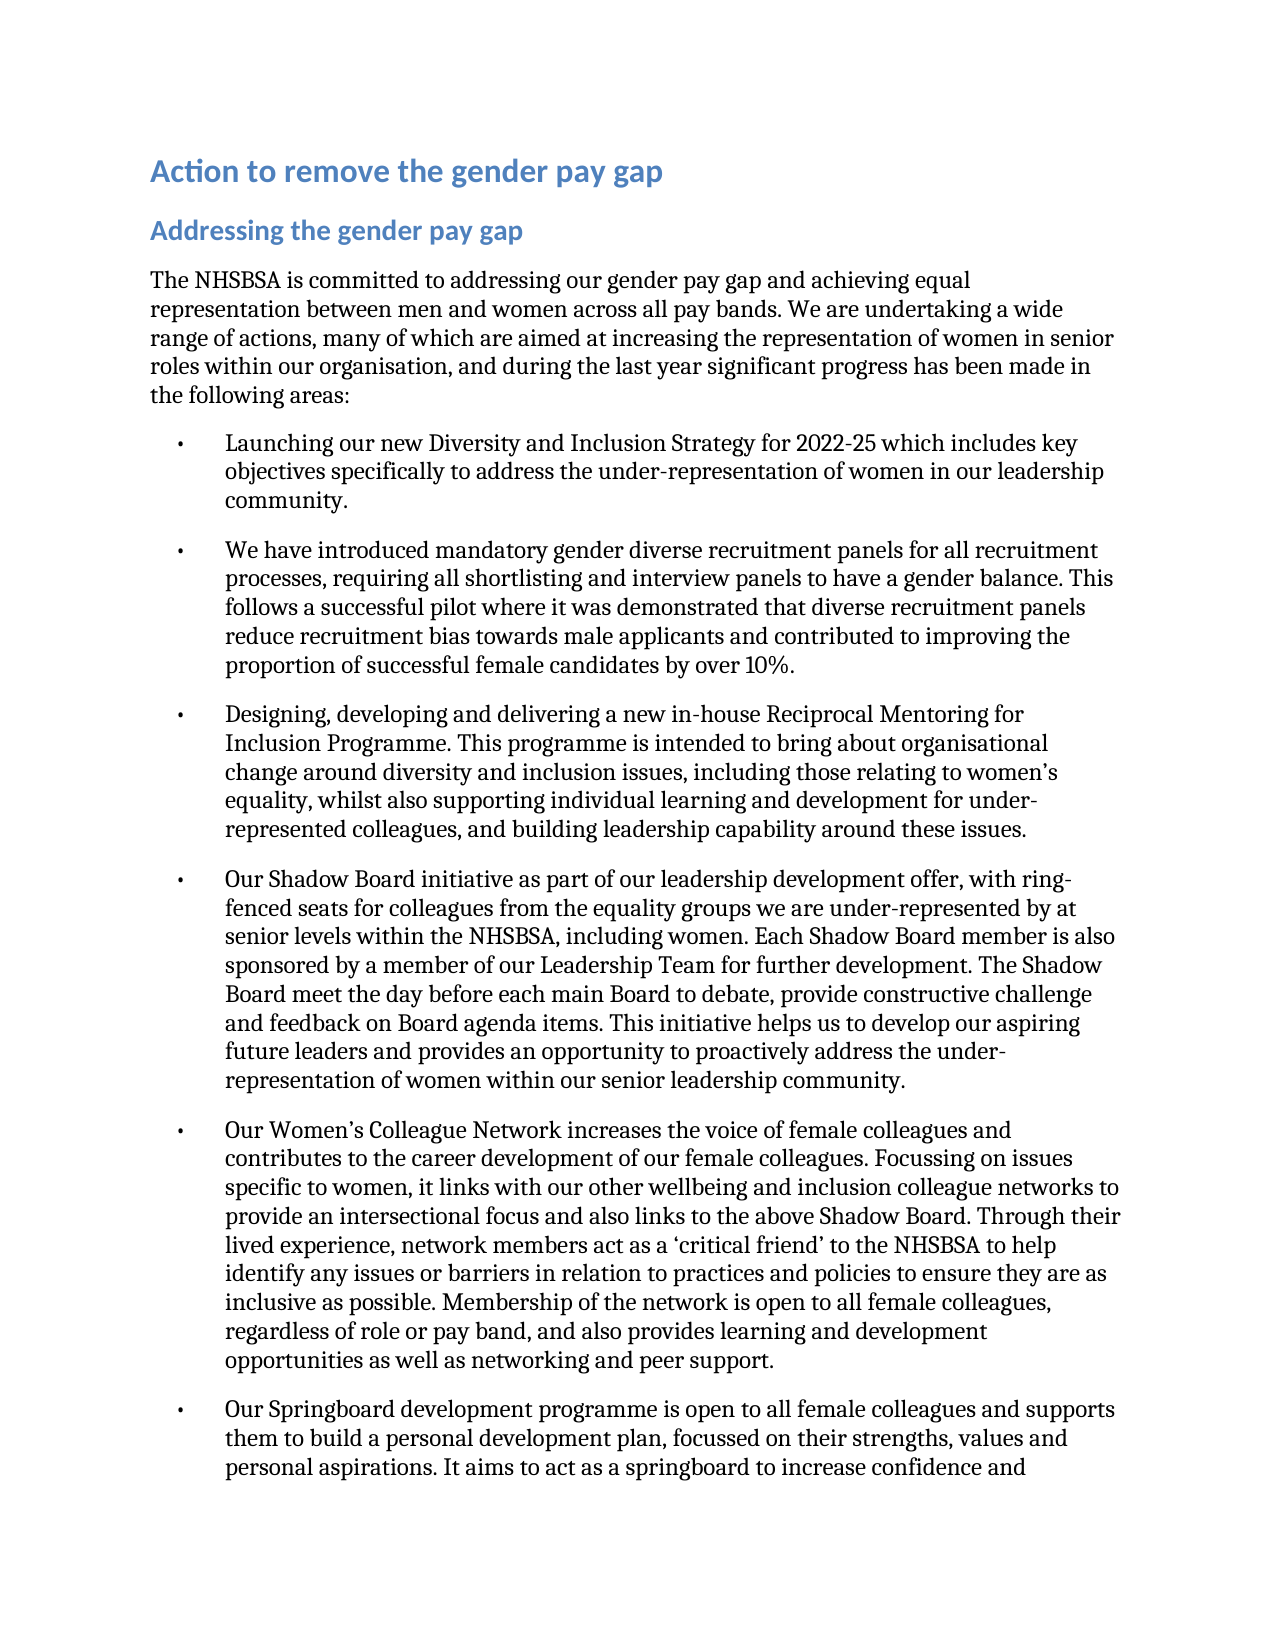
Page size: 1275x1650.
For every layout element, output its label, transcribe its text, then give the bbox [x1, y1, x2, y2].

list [175, 1395, 1125, 1481]
list Launching our new Diversity and Inclusion Strategy for 2022-25 which includes key objectives specifically to address the under-representation of women in our leadership community. [175, 428, 1125, 515]
subtitle Addressing the gender pay gap [150, 212, 1125, 247]
list Our Shadow Board initiative as part of our leadership development offer, with ring-fenced seats for colleagues from the equality groups we are under-represented by at senior levels within the NHSBSA, including women. Each Shadow Board member is also sponsored by a member of our Leadership Team for further development. The Shadow Board meet the day before each main Board to debate, provide constructive challenge and feedback on Board agenda items. This initiative helps us to develop our aspiring future leaders and provides an opportunity to proactively address the under-representation of women within our senior leadership community. [175, 865, 1125, 1095]
text The NHSBSA is committed to addressing our gender pay gap and achieving equal representation between men and women across all pay bands. We are undertaking a wide range of actions, many of which are aimed at increasing the representation of women in senior roles within our organisation, and during the last year significant progress has been made in the following areas: [150, 266, 1125, 410]
list We have introduced mandatory gender diverse recruitment panels for all recruitment processes, requiring all shortlisting and interview panels to have a gender balance. This follows a successful pilot where it was demonstrated that diverse recruitment panels reduce recruitment bias towards male applicants and contributed to improving the proportion of successful female candidates by over 10%. [175, 536, 1125, 679]
list Designing, developing and delivering a new in-house Reciprocal Mentoring for Inclusion Programme. This programme is intended to bring about organisational change around diversity and inclusion issues, including those relating to women’s equality, whilst also supporting individual learning and development for under-represented colleagues, and building leadership capability around these issues. [175, 700, 1125, 844]
subtitle Action to remove the gender pay gap [150, 150, 1125, 191]
list Our Women’s Colleague Network increases the voice of female colleagues and contributes to the career development of our female colleagues. Focussing on issues specific to women, it links with our other wellbeing and inclusion colleague networks to provide an intersectional focus and also links to the above Shadow Board. Through their lived experience, network members act as a ‘critical friend’ to the NHSBSA to help identify any issues or barriers in relation to practices and policies to ensure they are as inclusive as possible. Membership of the network is open to all female colleagues, regardless of role or pay band, and also provides learning and development opportunities as well as networking and peer support. [175, 1116, 1125, 1374]
